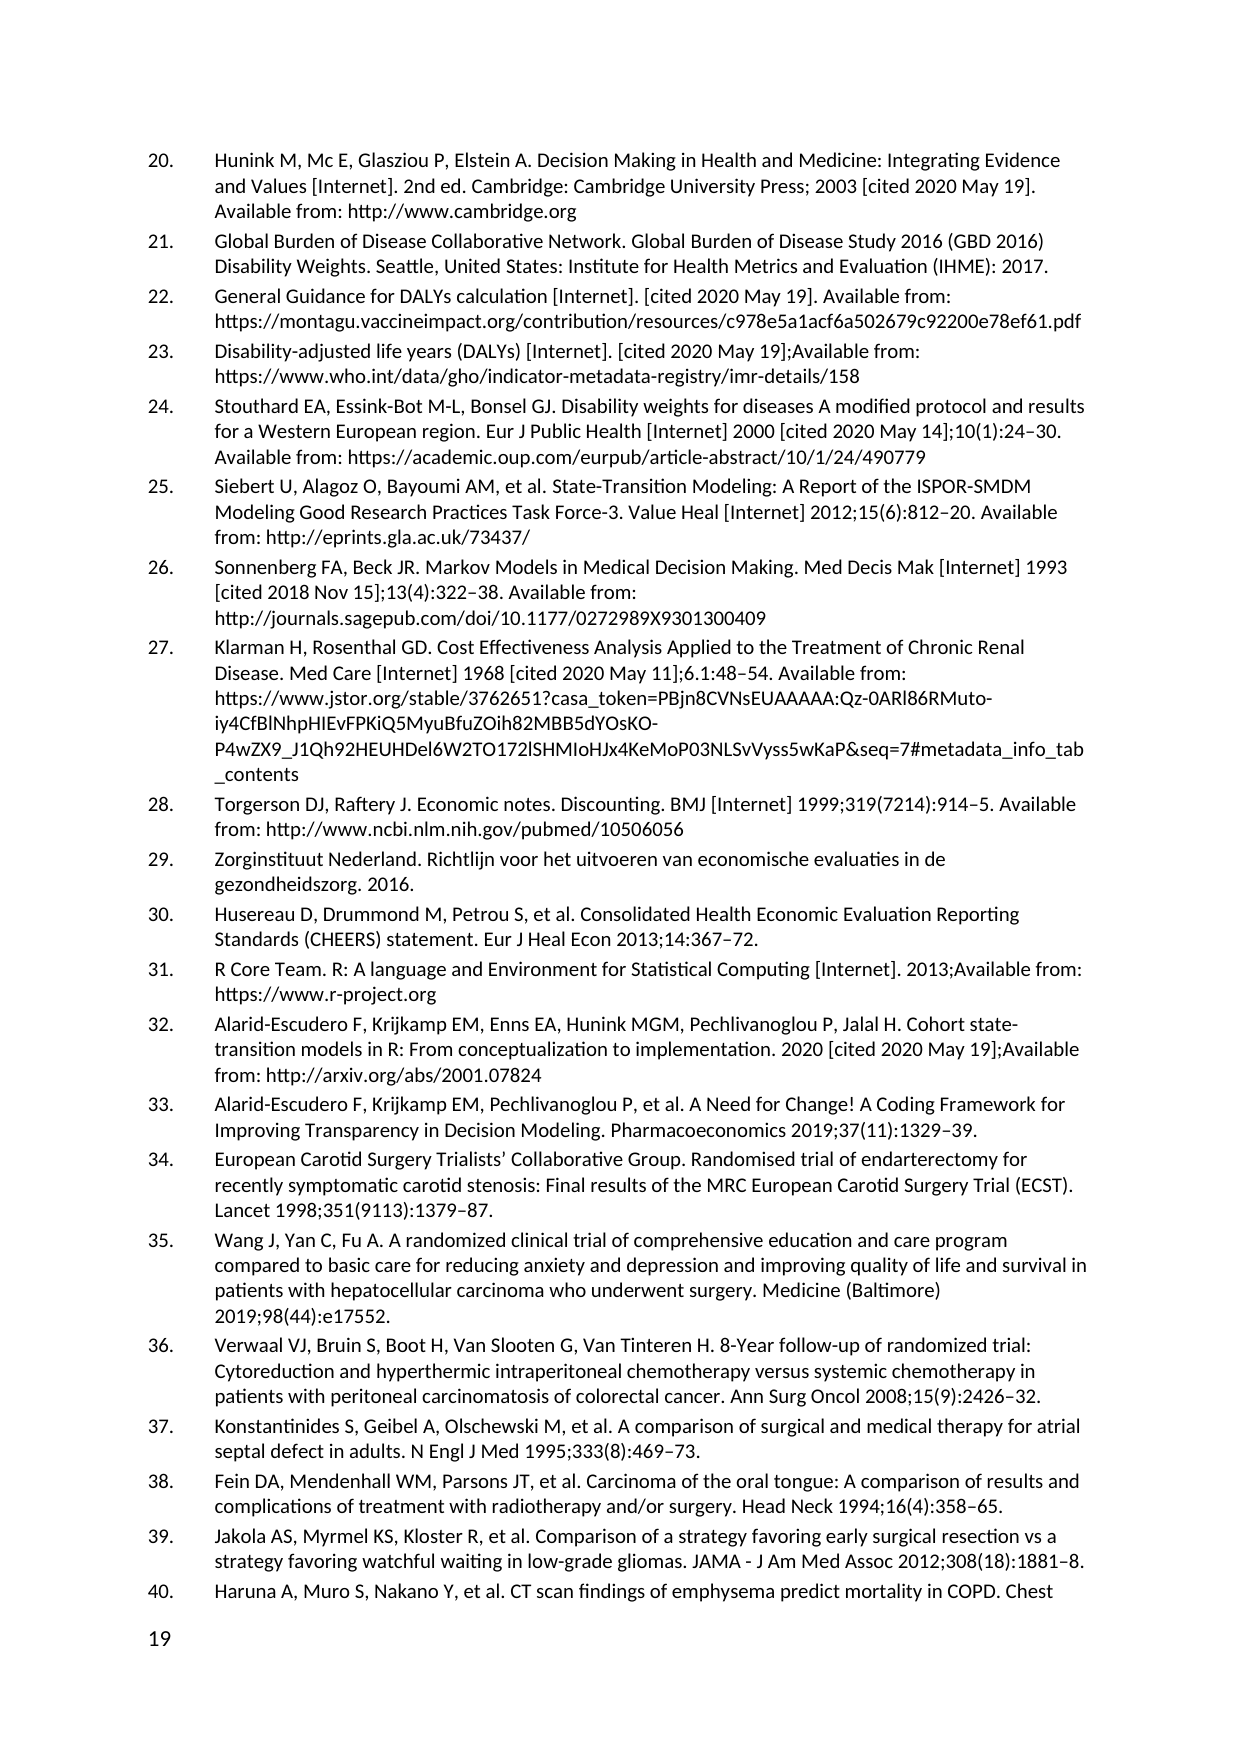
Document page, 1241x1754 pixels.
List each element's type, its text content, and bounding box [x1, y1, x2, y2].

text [148, 1578, 1093, 1603]
text 25. Siebert U, Alagoz O, Bayoumi AM, et al. State-Transition Modeling: A Report of the ISPOR-SMDM Modeling Good Research Practices Task Force-3. Value Heal [Internet] 2012;15(6):812–20. Available from: http://eprints.gla.ac.uk/73437/ [148, 473, 1093, 550]
text 35. Wang J, Yan C, Fu A. A randomized clinical trial of comprehensive education and care program compared to basic care for reducing anxiety and depression and improving quality of life and survival in patients with hepatocellular carcinoma who underwent surgery. Medicine (Baltimore) 2019;98(44):e17552. [148, 1227, 1093, 1328]
text 39. Jakola AS, Myrmel KS, Kloster R, et al. Comparison of a strategy favoring early surgical resection vs a strategy favoring watchful waiting in low-grade gliomas. JAMA - J Am Med Assoc 2012;308(18):1881–8. [148, 1523, 1093, 1574]
text 26. Sonnenberg FA, Beck JR. Markov Models in Medical Decision Making. Med Decis Mak [Internet] 1993 [cited 2018 Nov 15];13(4):322–38. Available from: http://journals.sagepub.com/doi/10.1177/0272989X9301300409 [148, 554, 1093, 630]
text 30. Husereau D, Drummond M, Petrou S, et al. Consolidated Health Economic Evaluation Reporting Standards (CHEERS) statement. Eur J Heal Econ 2013;14:367–72. [148, 901, 1093, 952]
text 29. Zorginstituut Nederland. Richtlijn voor het uitvoeren van economische evaluaties in de gezondheidszorg. 2016. [148, 846, 1093, 897]
text 33. Alarid-Escudero F, Krijkamp EM, Pechlivanoglou P, et al. A Need for Change! A Coding Framework for Improving Transparency in Decision Modeling. Pharmacoeconomics 2019;37(11):1329–39. [148, 1091, 1093, 1142]
text 36. Verwaal VJ, Bruin S, Boot H, Van Slooten G, Van Tinteren H. 8-Year follow-up of randomized trial: Cytoreduction and hyperthermic intraperitoneal chemotherapy versus systemic chemotherapy in patients with peritoneal carcinomatosis of colorectal cancer. Ann Surg Oncol 2008;15(9):2426–32. [148, 1333, 1093, 1409]
text 24. Stouthard EA, Essink-Bot M-L, Bonsel GJ. Disability weights for diseases A modified protocol and results for a Western European region. Eur J Public Health [Internet] 2000 [cited 2020 May 14];10(1):24–30. Available from: https://academic.oup.com/eurpub/article-abstract/10/1/24/490779 [148, 393, 1093, 469]
text 22. General Guidance for DALYs calculation [Internet]. [cited 2020 May 19]. Available from: https://montagu.vaccineimpact.org/contribution/resources/c978e5a1acf6a502679c92200e78ef61.pdf [148, 283, 1093, 334]
text 34. European Carotid Surgery Trialists’ Collaborative Group. Randomised trial of endarterectomy for recently symptomatic carotid stenosis: Final results of the MRC European Carotid Surgery Trial (ECST). Lancet 1998;351(9113):1379–87. [148, 1146, 1093, 1223]
text 27. Klarman H, Rosenthal GD. Cost Effectiveness Analysis Applied to the Treatment of Chronic Renal Disease. Med Care [Internet] 1968 [cited 2020 May 11];6.1:48–54. Available from: https://www.jstor.org/stable/3762651?casa_token=PBjn8CVNsEUAAAAA:Qz-0ARl86RMuto-iy4CfBlNhpHIEvFPKiQ5MyuBfuZOih82MBB5dYOsKO-P4wZX9_J1Qh92HEUHDel6W2TO172lSHMIoHJx4KeMoP03NLSvVyss5wKaP&seq=7#metadata_info_tab_contents [148, 634, 1093, 787]
text 32. Alarid-Escudero F, Krijkamp EM, Enns EA, Hunink MGM, Pechlivanoglou P, Jalal H. Cohort state-transition models in R: From conceptualization to implementation. 2020 [cited 2020 May 19];Available from: http://arxiv.org/abs/2001.07824 [148, 1011, 1093, 1087]
text 37. Konstantinides S, Geibel A, Olschewski M, et al. A comparison of surgical and medical therapy for atrial septal defect in adults. N Engl J Med 1995;333(8):469–73. [148, 1413, 1093, 1464]
text 38. Fein DA, Mendenhall WM, Parsons JT, et al. Carcinoma of the oral tongue: A comparison of results and complications of treatment with radiotherapy and/or surgery. Head Neck 1994;16(4):358–65. [148, 1468, 1093, 1519]
text 31. R Core Team. R: A language and Environment for Statistical Computing [Internet]. 2013;Available from: https://www.r-project.org [148, 956, 1093, 1007]
text 21. Global Burden of Disease Collaborative Network. Global Burden of Disease Study 2016 (GBD 2016) Disability Weights. Seattle, United States: Institute for Health Metrics and Evaluation (IHME): 2017. [148, 228, 1093, 279]
text 20. Hunink M, Mc E, Glasziou P, Elstein A. Decision Making in Health and Medicine: Integrating Evidence and Values [Internet]. 2nd ed. Cambridge: Cambridge University Press; 2003 [cited 2020 May 19]. Available from: http://www.cambridge.org [148, 148, 1093, 224]
text 23. Disability-adjusted life years (DALYs) [Internet]. [cited 2020 May 19];Available from: https://www.who.int/data/gho/indicator-metadata-registry/imr-details/158 [148, 338, 1093, 389]
text 28. Torgerson DJ, Raftery J. Economic notes. Discounting. BMJ [Internet] 1999;319(7214):914–5. Available from: http://www.ncbi.nlm.nih.gov/pubmed/10506056 [148, 791, 1093, 842]
